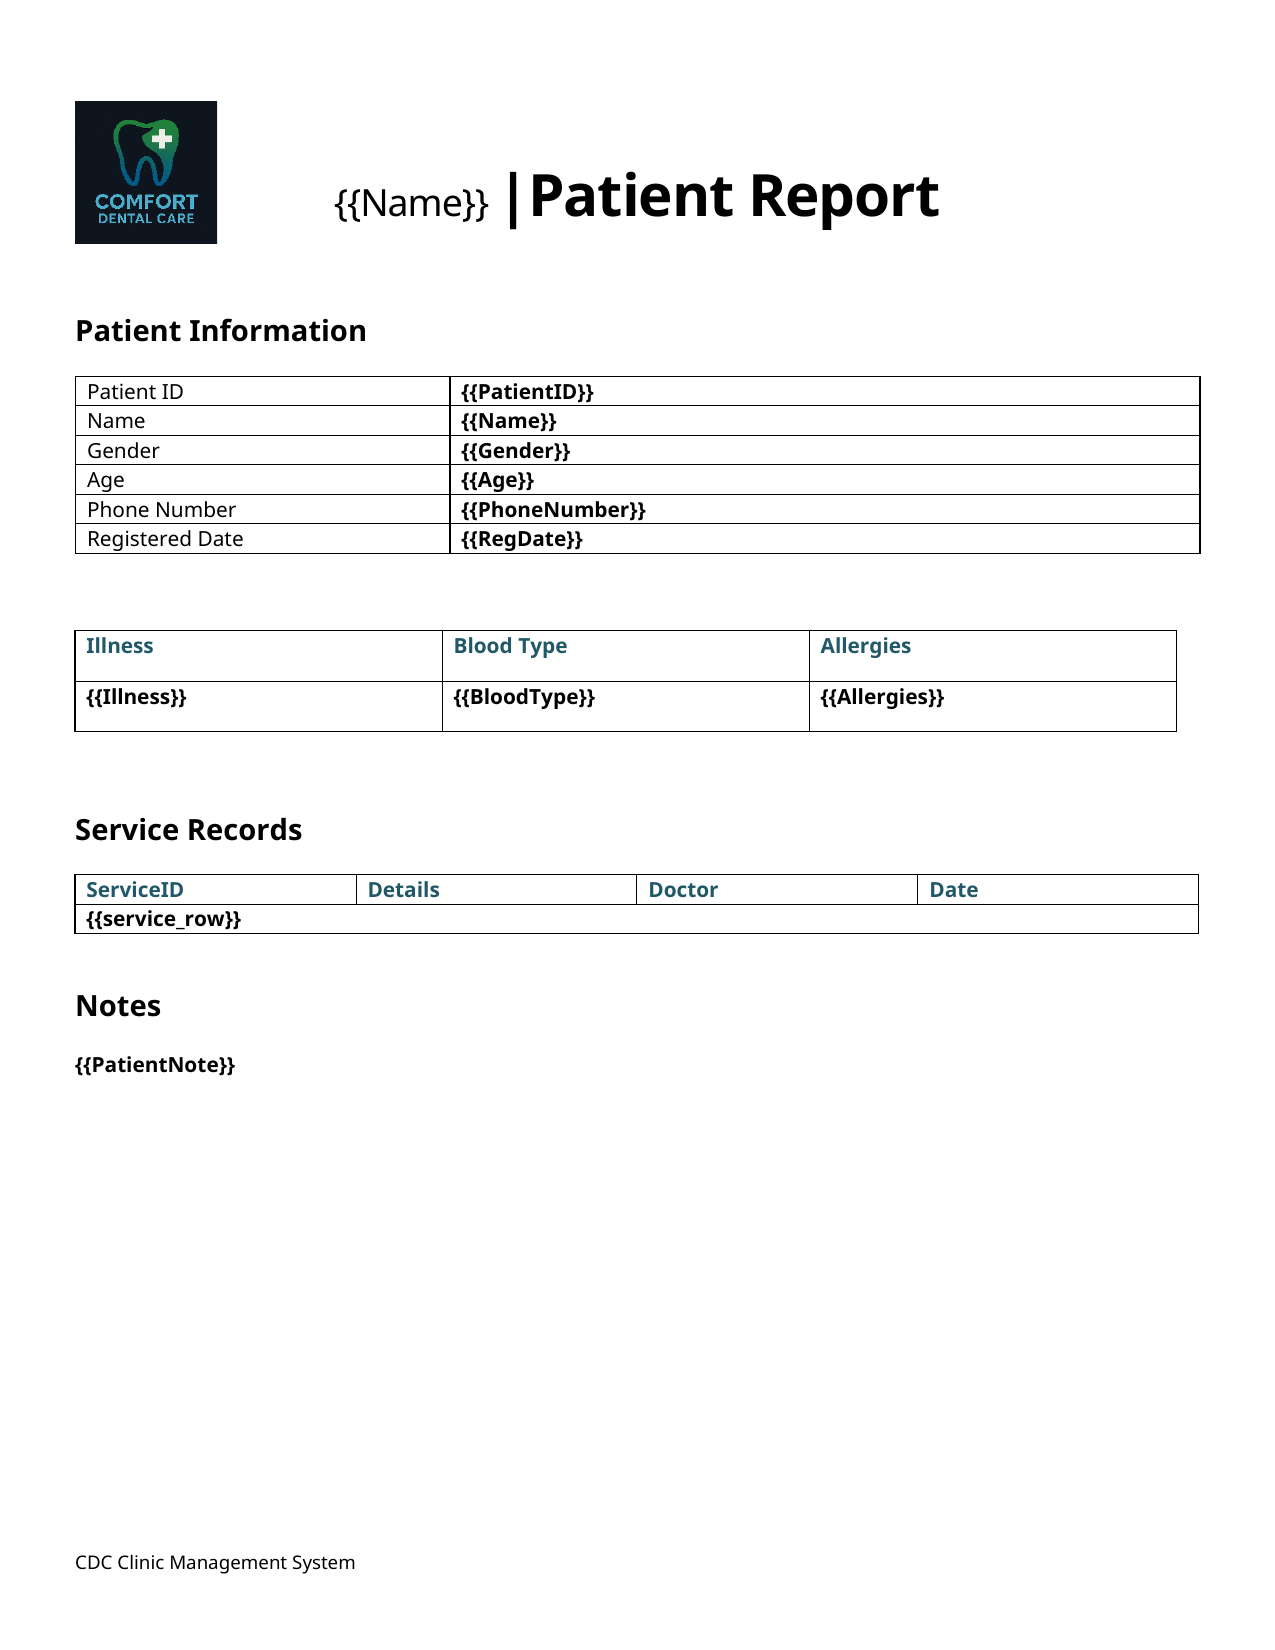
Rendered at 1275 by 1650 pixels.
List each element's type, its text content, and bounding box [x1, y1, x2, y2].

table_cell {{Name}} [451, 406, 1199, 435]
table_cell Registered Date [76, 524, 449, 553]
text Patient Information [75, 311, 1200, 350]
table_header Date [918, 875, 1198, 903]
table_cell {{RegDate}} [451, 524, 1199, 553]
picture [75, 101, 218, 244]
table_header Illness [76, 631, 442, 681]
table_header ServiceID [76, 875, 356, 903]
table_cell {{Gender}} [451, 436, 1199, 464]
table_cell Phone Number [76, 495, 449, 523]
table_cell Name [76, 406, 449, 435]
table_header Allergies [810, 631, 1176, 681]
table_header Doctor [637, 875, 917, 903]
table_cell {{BloodType}} [443, 682, 809, 731]
table_header Blood Type [443, 631, 809, 681]
table_header Details [357, 875, 636, 903]
text Service Records [75, 809, 1200, 848]
text {{PatientNote}} [75, 1050, 1200, 1079]
title {{Name}} |Patient Report [218, 154, 1200, 234]
table_cell {{Illness}} [76, 682, 442, 731]
table_cell {{Age}} [451, 465, 1199, 494]
table_cell Gender [76, 436, 449, 464]
table_header {{PatientID}} [451, 377, 1199, 405]
table_cell {{service_row}} [76, 905, 1198, 933]
table_cell Age [76, 465, 449, 494]
table_cell {{PhoneNumber}} [451, 495, 1199, 523]
table_header Patient ID [76, 377, 449, 405]
text Notes [75, 985, 1200, 1025]
table_cell {{Allergies}} [810, 682, 1176, 731]
